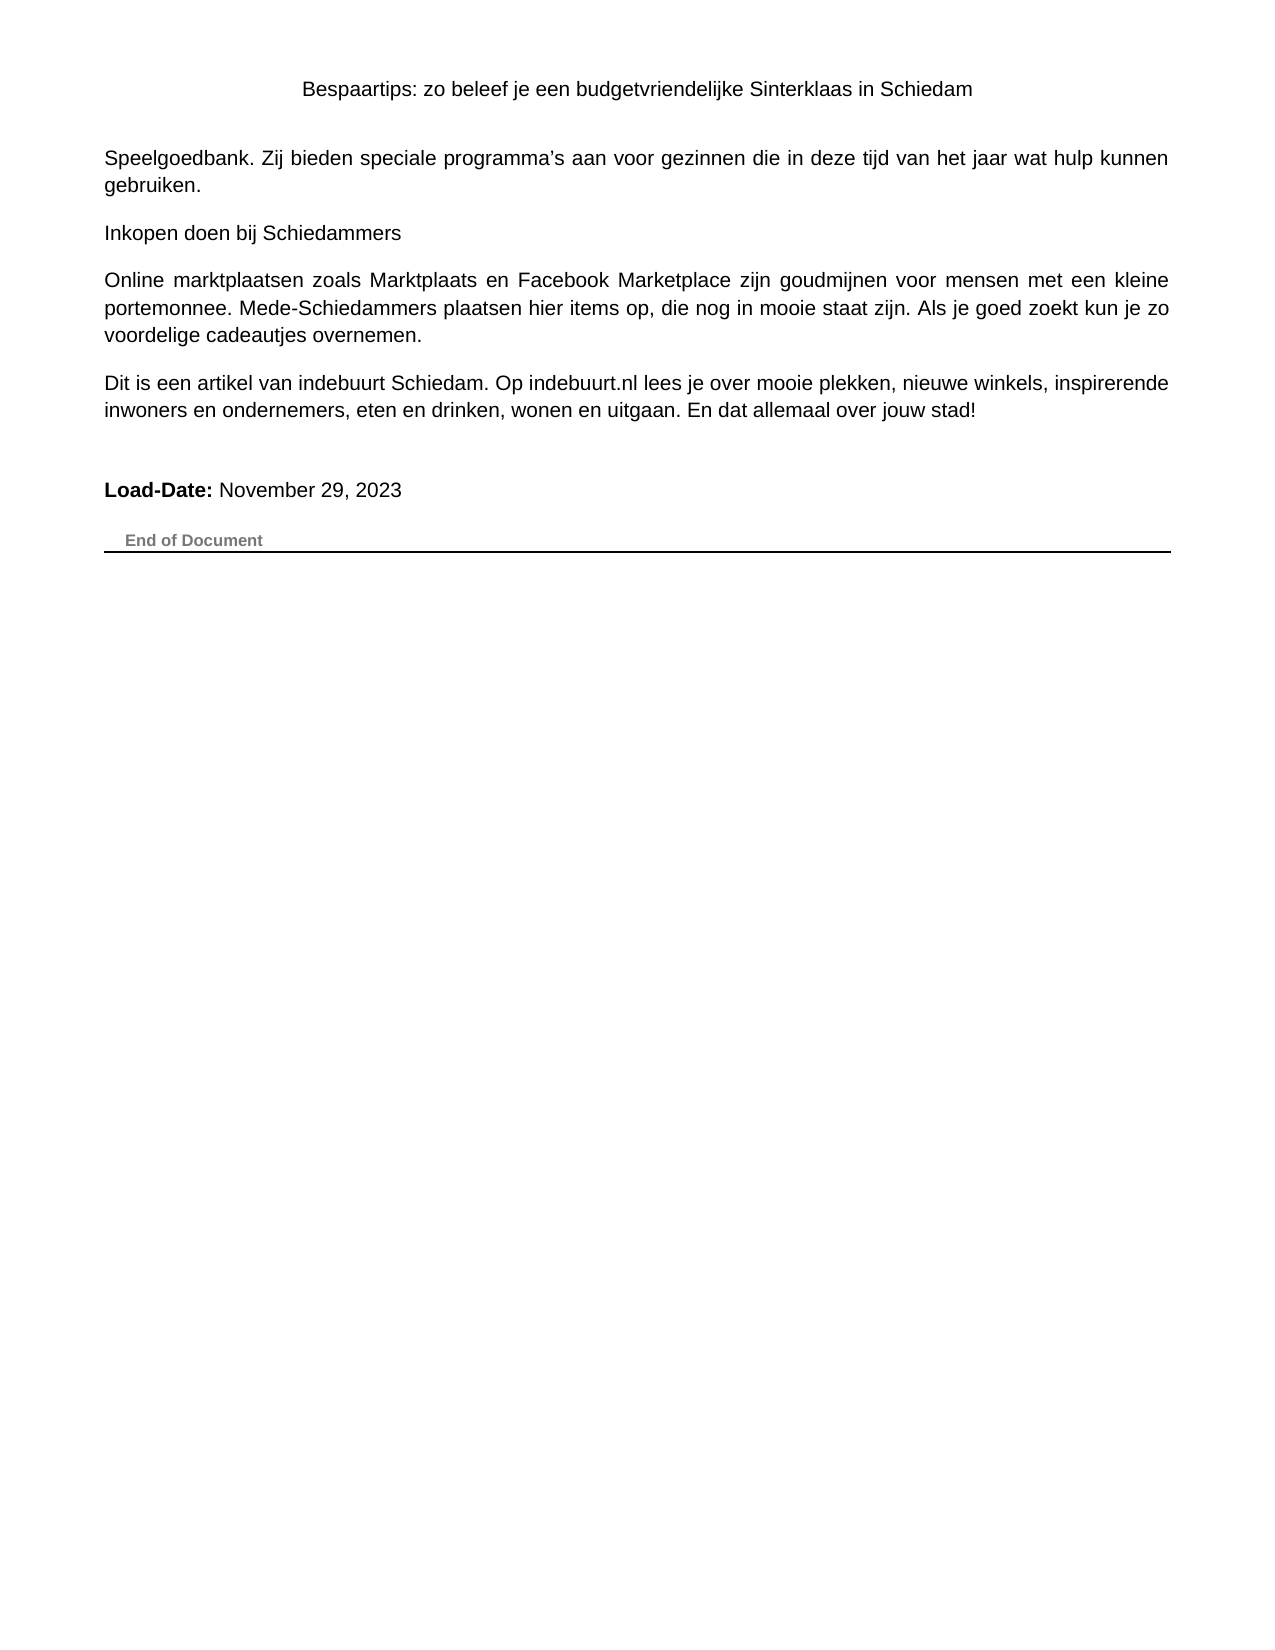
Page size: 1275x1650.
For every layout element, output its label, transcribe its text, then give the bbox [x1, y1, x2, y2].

text Dit is een artikel van indebuurt Schiedam. Op indebuurt.nl lees je over mooie plekken, nieuwe winkels, inspirerende inwoners en ondernemers, eten en drinken, wonen en uitgaan. En dat allemaal over jouw stad! [104, 367, 1171, 421]
text Online marktplaatsen zoals Marktplaats en Facebook Marketplace zijn goudmijnen voor mensen met een kleine portemonnee. Mede-Schiedammers plaatsen hier items op, die nog in mooie staat zijn. Als je goed zoekt kun je zo voordelige cadeautjes overnemen. [104, 265, 1171, 346]
text Inkopen doen bij Schiedammers [104, 217, 1171, 244]
text End of Document [125, 531, 1171, 550]
text Load-Date: November 29, 2023 [104, 446, 1171, 502]
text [104, 142, 1171, 196]
